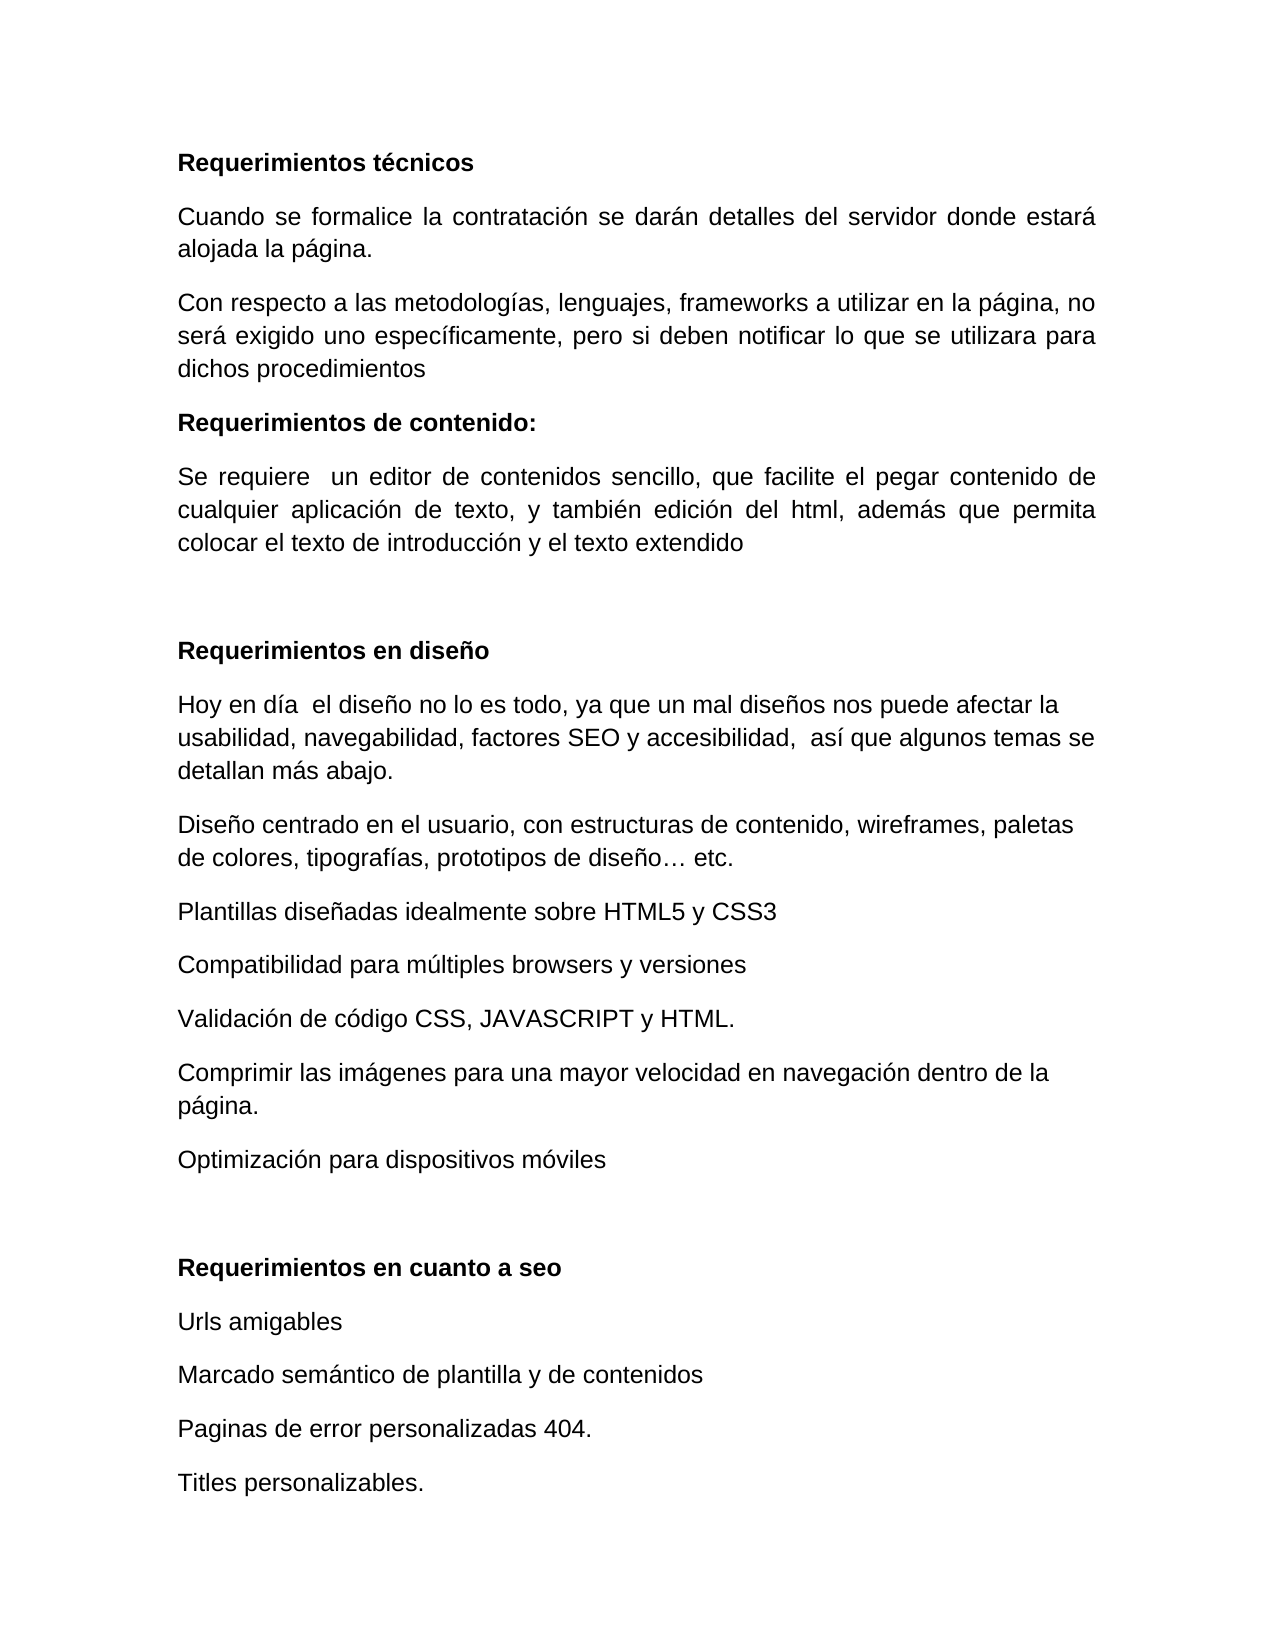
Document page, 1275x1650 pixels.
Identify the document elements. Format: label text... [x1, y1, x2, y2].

text Urls amigables [177, 1306, 1098, 1335]
text Requerimientos técnicos [177, 148, 1098, 176]
text Compatibilidad para múltiples browsers y versiones [177, 950, 1098, 979]
text Requerimientos de contenido: [177, 408, 1098, 437]
text Titles personalizables. [177, 1468, 1098, 1497]
text Optimización para dispositivos móviles [177, 1145, 1098, 1174]
text Paginas de error personalizadas 404. [177, 1414, 1098, 1443]
text Marcado semántico de plantilla y de contenidos [177, 1360, 1098, 1389]
text Plantillas diseñadas idealmente sobre HTML5 y CSS3 [177, 896, 1098, 925]
text Requerimientos en cuanto a seo [177, 1253, 1098, 1281]
text Comprimir las imágenes para una mayor velocidad en navegación dentro de la página. [177, 1058, 1098, 1120]
text Se requiere un editor de contenidos sencillo, que facilite el pegar contenido de cualquier aplicación de texto, y también edición del html, además que permita colocar el texto de introducción y el texto extendido [177, 462, 1098, 557]
text Con respecto a las metodologías, lenguajes, frameworks a utilizar en la página, no será exigido uno específicamente, pero si deben notificar lo que se utilizara para dichos procedimientos [177, 288, 1098, 383]
text Requerimientos en diseño [177, 636, 1098, 664]
text Cuando se formalice la contratación se darán detalles del servidor donde estará alojada la página. [177, 201, 1098, 263]
text Diseño centrado en el usuario, con estructuras de contenido, wireframes, paletas de colores, tipografías, prototipos de diseño… etc. [177, 809, 1098, 871]
text Validación de código CSS, JAVASCRIPT y HTML. [177, 1004, 1098, 1033]
text Hoy en día el diseño no lo es todo, ya que un mal diseños nos puede afectar la usabilidad, navegabilidad, factores SEO y accesibilidad, así que algunos temas se detallan más abajo. [177, 690, 1098, 784]
